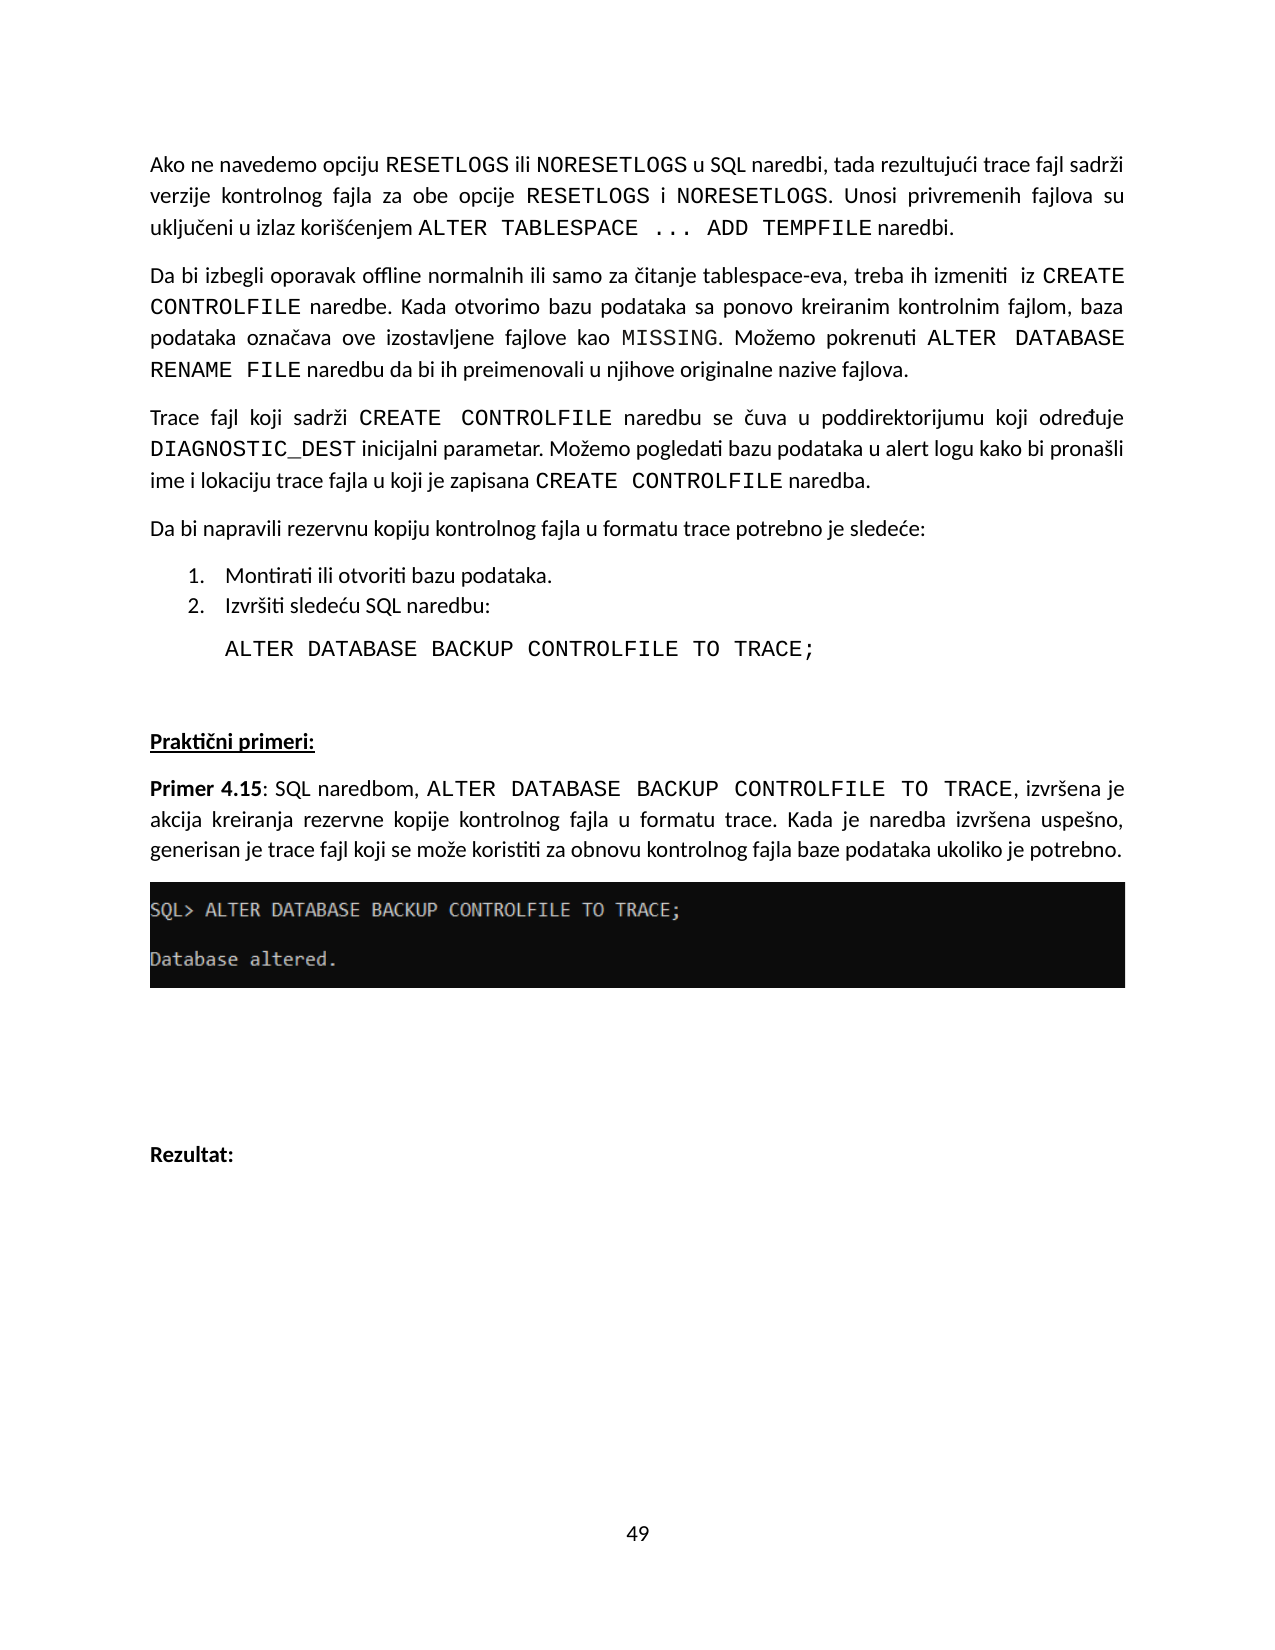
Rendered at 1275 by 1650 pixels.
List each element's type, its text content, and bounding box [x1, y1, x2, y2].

text Praktični primeri: [150, 727, 1125, 755]
text ALTER DATABASE BACKUP CONTROLFILE TO TRACE; [150, 638, 1125, 664]
text Trace fajl koji sadrži CREATE CONTROLFILE naredbu se čuva u poddirektorijumu koji određuje DIAGNOSTIC_DEST inicijalni parametar. Možemo pogledati bazu podataka u alert logu kako bi pronašli ime i lokaciju trace fajla u koji je zapisana CREATE CONTROLFILE naredba. [150, 403, 1125, 495]
text Da bi napravili rezervnu kopiju kontrolnog fajla u formatu trace potrebno je sledeće: [150, 514, 1125, 542]
text Ako ne navedemo opciju RESETLOGS ili NORESETLOGS u SQL naredbi, tada rezultujući trace fajl sadrži verzije kontrolnog fajla za obe opcije RESETLOGS i NORESETLOGS. Unosi privremenih fajlova su uključeni u izlaz korišćenjem ALTER TABLESPACE ... ADD TEMPFILE naredbi. [150, 150, 1125, 242]
picture [150, 882, 1125, 988]
text Primer 4.15: SQL naredbom, ALTER DATABASE BACKUP CONTROLFILE TO TRACE, izvršena je akcija kreiranja rezervne kopije kontrolnog fajla u formatu trace. Kada je naredba izvršena uspešno, generisan je trace fajl koji se može koristiti za obnovu kontrolnog fajla baze podataka ukoliko je potrebno. [150, 774, 1125, 863]
list Izvršiti sledeću SQL naredbu: [187, 591, 1125, 619]
text Da bi izbegli oporavak offline normalnih ili samo za čitanje tablespace-eva, treba ih izmeniti iz CREATE CONTROLFILE naredbe. Kada otvorimo bazu podataka sa ponovo kreiranim kontrolnim fajlom, baza podataka označava ove izostavljene fajlove kao MISSING. Možemo pokrenuti ALTER DATABASE RENAME FILE naredbu da bi ih preimenovali u njihove originalne nazive fajlova. [150, 261, 1125, 384]
list Montirati ili otvoriti bazu podataka. [187, 561, 1125, 589]
text Rezultat: [150, 1141, 1125, 1169]
